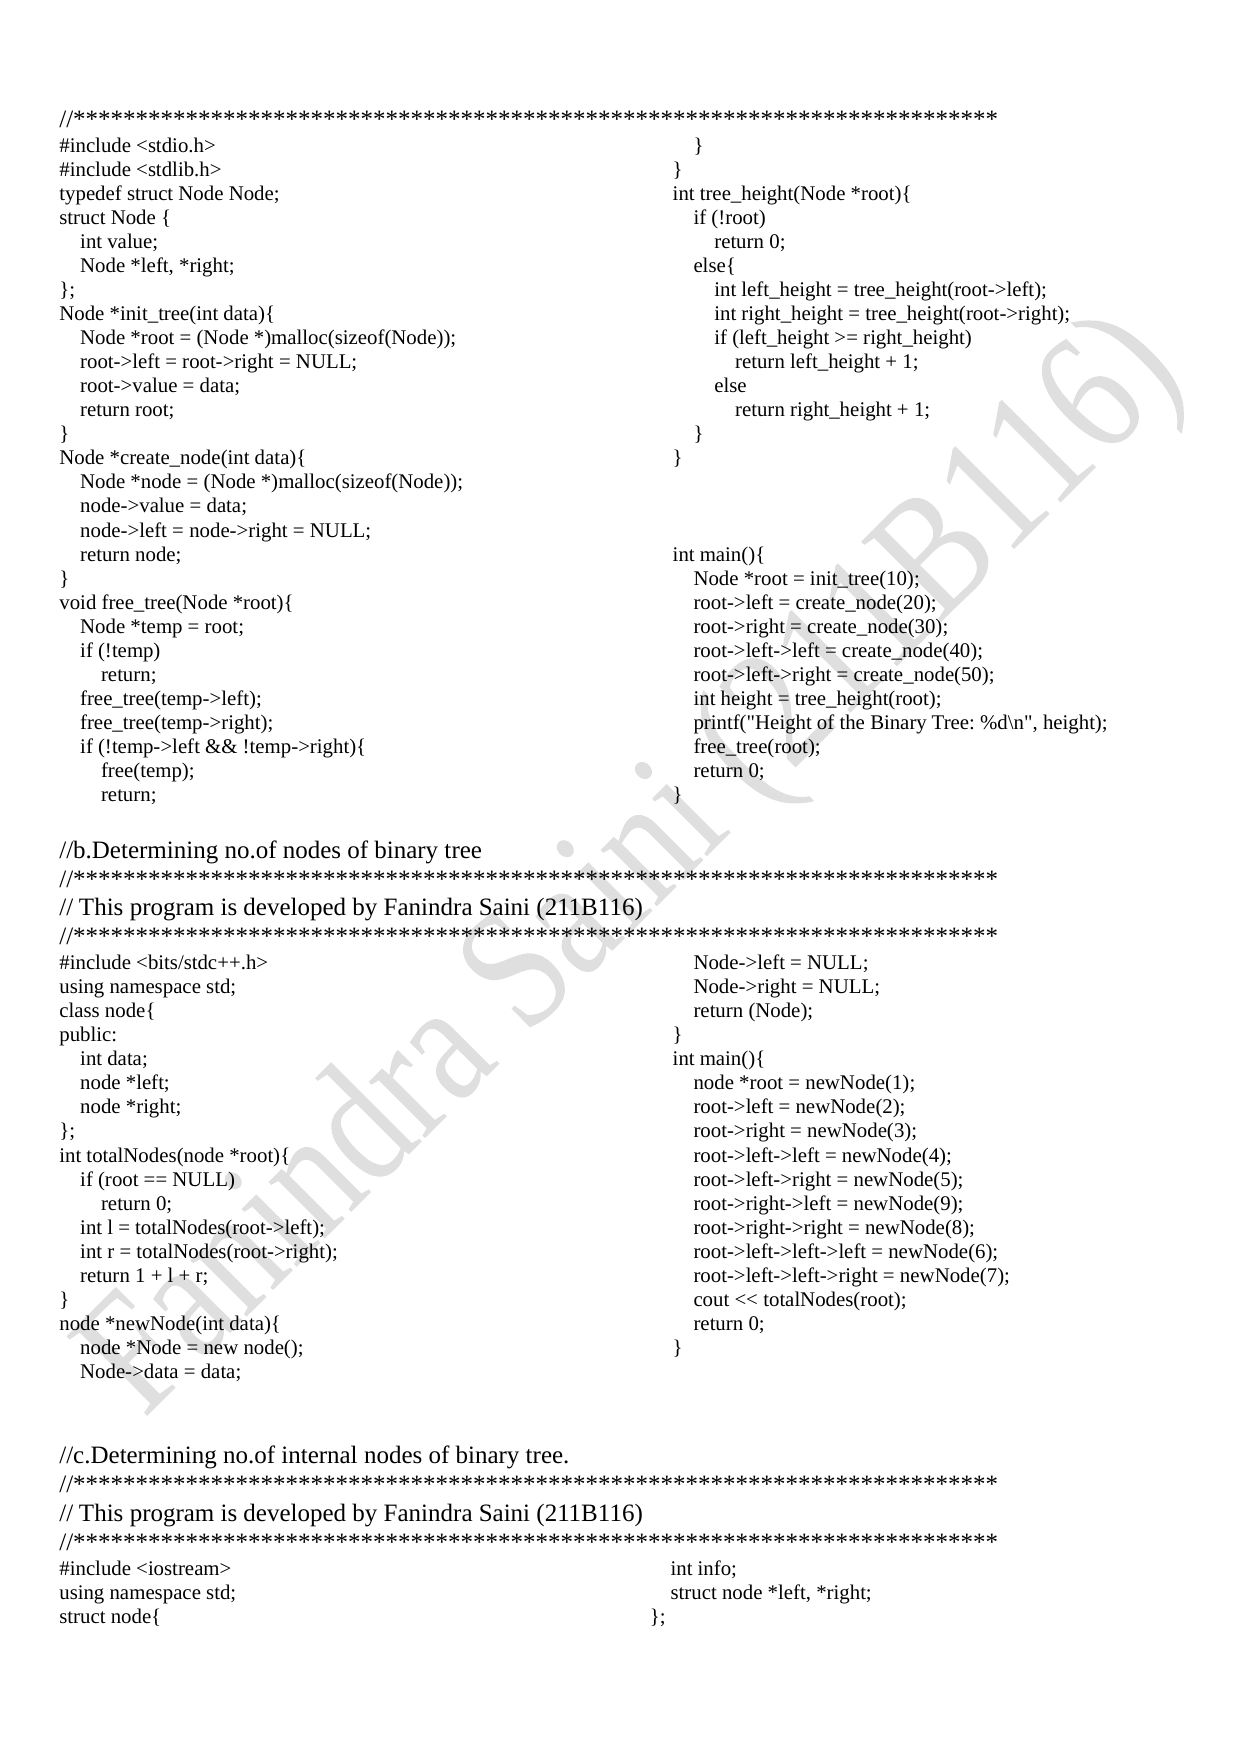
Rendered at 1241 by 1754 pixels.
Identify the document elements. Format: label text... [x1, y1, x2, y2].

text Node *left, *right; [59, 253, 597, 277]
text }; [649, 1604, 1211, 1628]
text node *newNode(int data){ [59, 1311, 597, 1335]
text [59, 104, 1211, 132]
text //b.Determining no.of nodes of binary tree [59, 835, 1211, 864]
text }; [59, 277, 597, 301]
text } [672, 782, 1211, 806]
text //c.Determining no.of internal nodes of binary tree. [59, 1441, 1211, 1469]
text root->right = newNode(3); [672, 1118, 1211, 1142]
text int right_height = tree_height(root->right); [672, 301, 1211, 325]
text if (root == NULL) [59, 1167, 597, 1191]
text printf("Height of the Binary Tree: %d\n", height); [672, 710, 1211, 734]
text // This program is developed by Fanindra Saini (211B116) [59, 1498, 1211, 1527]
text if (!temp->left && !temp->right){ [59, 734, 597, 758]
text #include <iostream> [59, 1556, 620, 1580]
text root->right->right = newNode(8); [672, 1215, 1211, 1239]
text int tree_height(Node *root){ [672, 181, 1211, 205]
text else{ [672, 253, 1211, 277]
text root->left->left->right = newNode(7); [672, 1263, 1211, 1287]
text //************************************************************************** [59, 1527, 1211, 1556]
text }; [59, 1118, 597, 1142]
text cout << totalNodes(root); [672, 1287, 1211, 1311]
text root->left->right = create_node(50); [672, 662, 1211, 686]
text return; [59, 782, 597, 806]
text //************************************************************************** [59, 1469, 1211, 1498]
text Node *temp = root; [59, 614, 597, 638]
text return 0; [672, 1311, 1211, 1335]
text } [672, 157, 1211, 181]
text root->right = create_node(30); [672, 614, 1211, 638]
text int r = totalNodes(root->right); [59, 1239, 597, 1263]
text free_tree(temp->right); [59, 710, 597, 734]
text #include <stdlib.h> [59, 157, 597, 181]
text #include <stdio.h> [59, 132, 597, 157]
text node *root = newNode(1); [672, 1070, 1211, 1094]
text else [672, 373, 1211, 397]
text struct node{ [59, 1604, 620, 1628]
text return node; [59, 542, 597, 566]
text node *left; [59, 1070, 597, 1094]
text node *Node = new node(); [59, 1335, 597, 1359]
text root->left->left = newNode(4); [672, 1142, 1211, 1167]
text //************************************************************************** [59, 864, 1211, 892]
text return (Node); [672, 998, 1211, 1022]
text return; [59, 662, 597, 686]
text root->left->left->left = newNode(6); [672, 1239, 1211, 1263]
text root->right->left = newNode(9); [672, 1191, 1211, 1215]
text } [672, 1022, 1211, 1046]
text free_tree(root); [672, 734, 1211, 758]
text Node *node = (Node *)malloc(sizeof(Node)); [59, 469, 597, 493]
text return 0; [672, 758, 1211, 782]
text using namespace std; [59, 974, 597, 998]
text int data; [59, 1046, 597, 1070]
text int l = totalNodes(root->left); [59, 1215, 597, 1239]
text class node{ [59, 998, 597, 1022]
text return root; [59, 397, 597, 421]
text root->left = root->right = NULL; [59, 349, 597, 373]
text using namespace std; [59, 1580, 620, 1604]
text void free_tree(Node *root){ [59, 590, 597, 614]
text Node->data = data; [59, 1359, 597, 1383]
text Node *root = (Node *)malloc(sizeof(Node)); [59, 325, 597, 349]
text root->left->left = create_node(40); [672, 638, 1211, 662]
text node->left = node->right = NULL; [59, 517, 597, 542]
text } [59, 421, 597, 445]
text } [59, 566, 597, 590]
text typedef struct Node Node; [59, 181, 597, 205]
text } [672, 132, 1211, 157]
text int value; [59, 229, 597, 253]
text if (left_height >= right_height) [672, 325, 1211, 349]
text node->value = data; [59, 493, 597, 517]
text root->left = newNode(2); [672, 1094, 1211, 1118]
text struct Node { [59, 205, 597, 229]
text int totalNodes(node *root){ [59, 1142, 597, 1167]
text Node *create_node(int data){ [59, 445, 597, 469]
text return right_height + 1; [672, 397, 1211, 421]
text int main(){ [672, 1046, 1211, 1070]
text } [672, 421, 1211, 445]
text int info; [649, 1556, 1211, 1580]
text int main(){ [672, 542, 1211, 566]
text public: [59, 1022, 597, 1046]
text free(temp); [59, 758, 597, 782]
text } [59, 1287, 597, 1311]
text return 1 + l + r; [59, 1263, 597, 1287]
text } [672, 445, 1211, 469]
text } [672, 1335, 1211, 1359]
text #include <bits/stdc++.h> [59, 950, 597, 974]
text if (!root) [672, 205, 1211, 229]
text Node->right = NULL; [672, 974, 1211, 998]
text return left_height + 1; [672, 349, 1211, 373]
text int height = tree_height(root); [672, 686, 1211, 710]
text Node->left = NULL; [672, 950, 1211, 974]
text return 0; [59, 1191, 597, 1215]
text root->left = create_node(20); [672, 590, 1211, 614]
text //************************************************************************** [59, 921, 1211, 950]
text if (!temp) [59, 638, 597, 662]
text // This program is developed by Fanindra Saini (211B116) [59, 892, 1211, 921]
text Node *root = init_tree(10); [672, 566, 1211, 590]
text node *right; [59, 1094, 597, 1118]
text root->value = data; [59, 373, 597, 397]
text Node *init_tree(int data){ [59, 301, 597, 325]
text root->left->right = newNode(5); [672, 1167, 1211, 1191]
text free_tree(temp->left); [59, 686, 597, 710]
text return 0; [672, 229, 1211, 253]
text int left_height = tree_height(root->left); [672, 277, 1211, 301]
text struct node *left, *right; [649, 1580, 1211, 1604]
